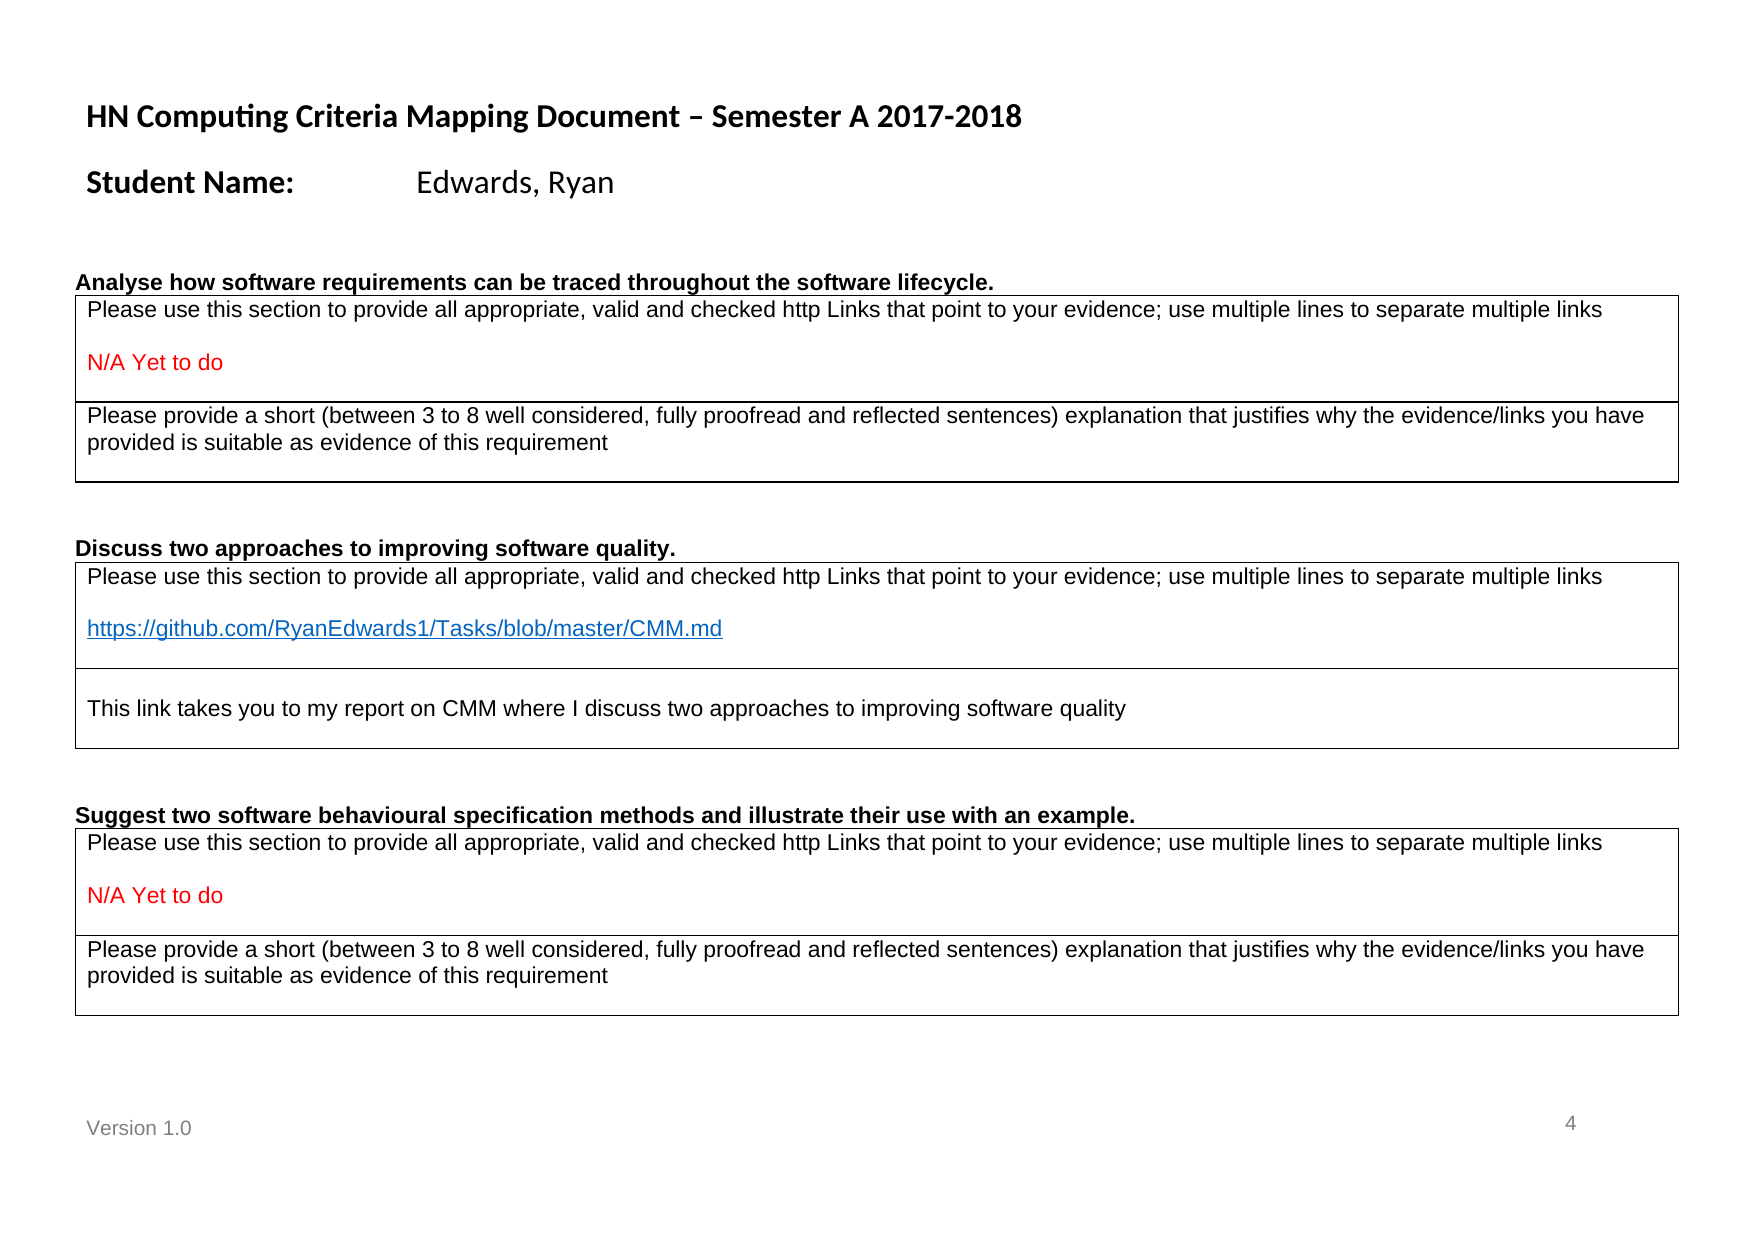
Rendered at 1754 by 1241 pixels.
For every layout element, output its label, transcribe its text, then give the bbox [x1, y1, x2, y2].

text Analyse how software requirements can be traced throughout the software lifecycle. [75, 268, 1679, 295]
text Suggest two software behavioural specification methods and illustrate their use with an example. [75, 802, 1679, 828]
table_cell This link takes you to my report on CMM where I discuss two approaches to improving software quality [76, 669, 1678, 748]
text Discuss two approaches to improving software quality. [75, 535, 1679, 562]
table_header Please use this section to provide all appropriate, valid and checked http Links that point to your evidence; use multiple lines to separate multiple links https://github.com/RyanEdwards1/Tasks/blob/master/CMM.md [76, 563, 1678, 668]
